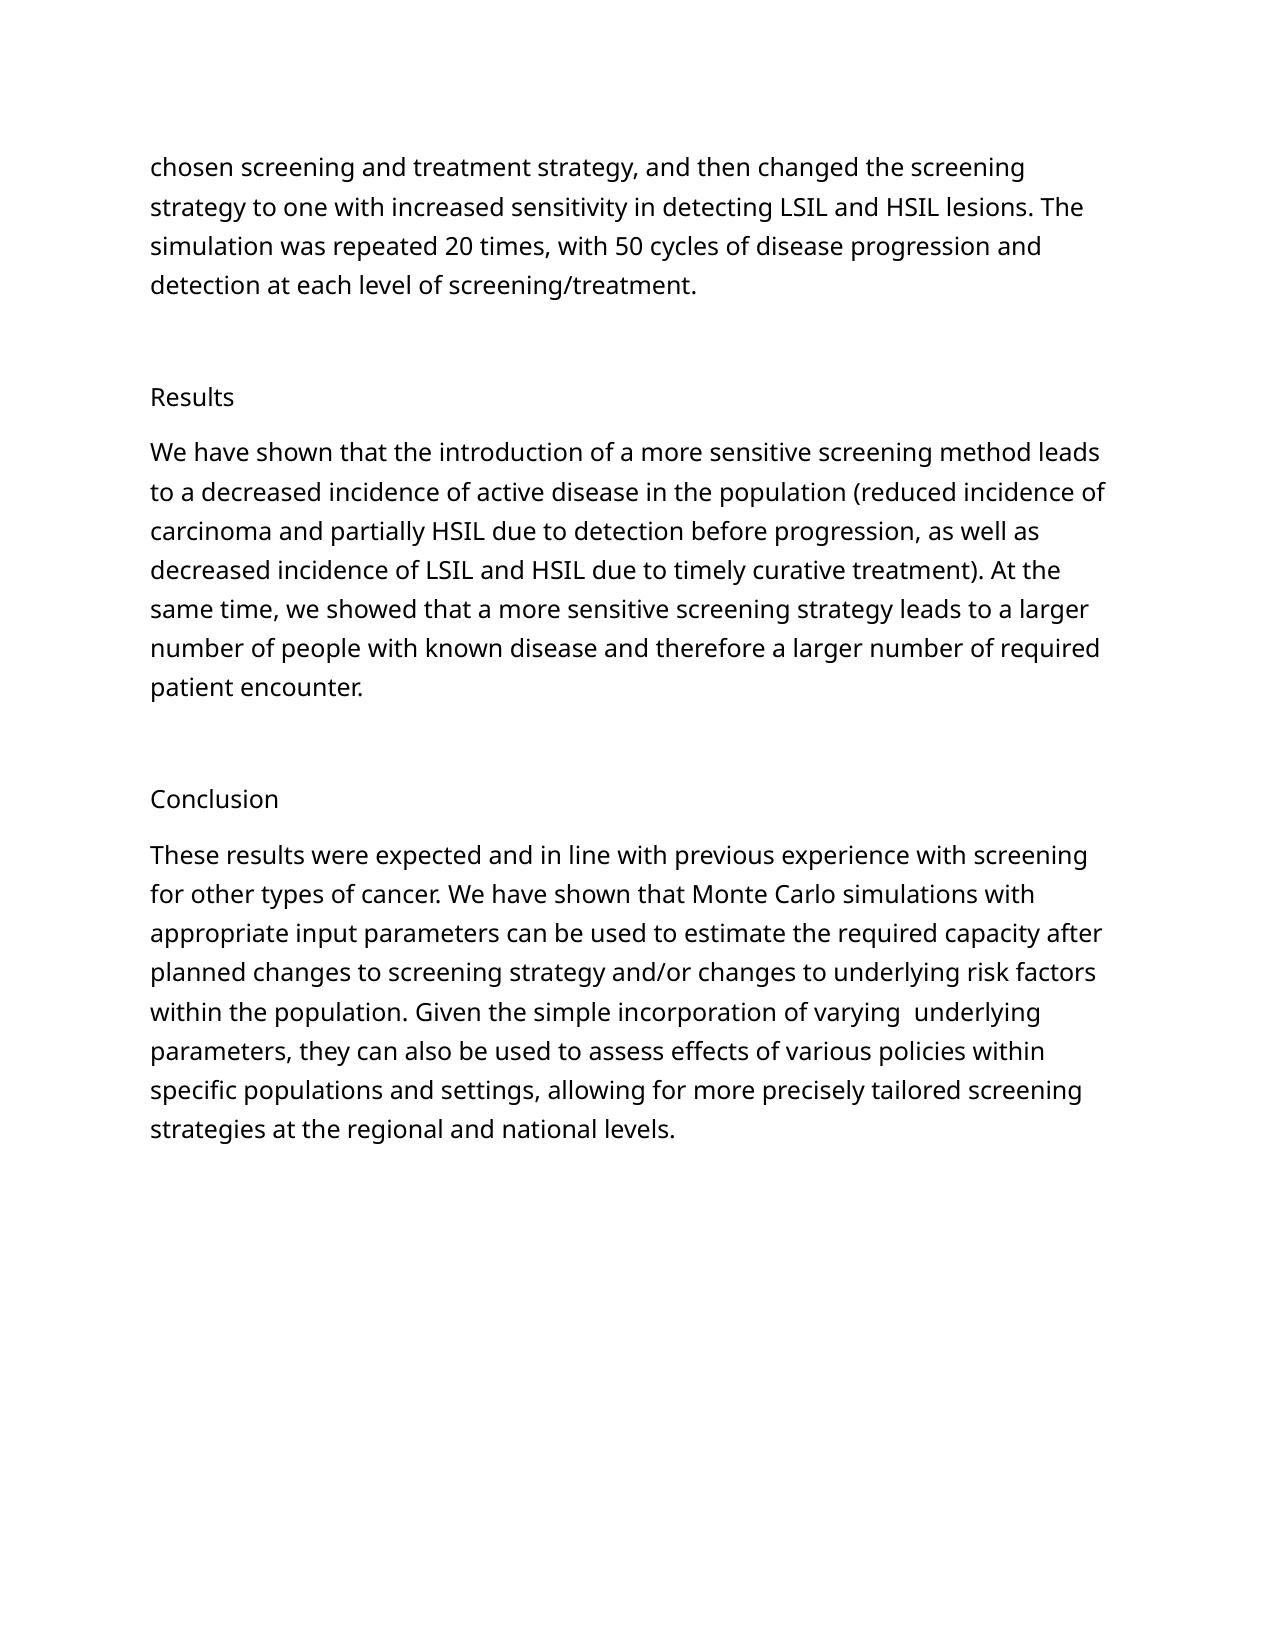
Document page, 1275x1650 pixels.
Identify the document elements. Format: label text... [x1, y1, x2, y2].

text These results were expected and in line with previous experience with screening for other types of cancer. We have shown that Monte Carlo simulations with appropriate input parameters can be used to estimate the required capacity after planned changes to screening strategy and/or changes to underlying risk factors within the population. Given the simple incorporation of varying underlying parameters, they can also be used to assess effects of various policies within specific populations and settings, allowing for more precisely tailored screening strategies at the regional and national levels. [150, 837, 1125, 1146]
text Conclusion [150, 782, 1125, 816]
text Results [150, 379, 1125, 413]
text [150, 150, 1125, 302]
text We have shown that the introduction of a more sensitive screening method leads to a decreased incidence of active disease in the population (reduced incidence of carcinoma and partially HSIL due to detection before progression, as well as decreased incidence of LSIL and HSIL due to timely curative treatment). At the same time, we showed that a more sensitive screening strategy leads to a larger number of people with known disease and therefore a larger number of required patient encounter. [150, 435, 1125, 704]
